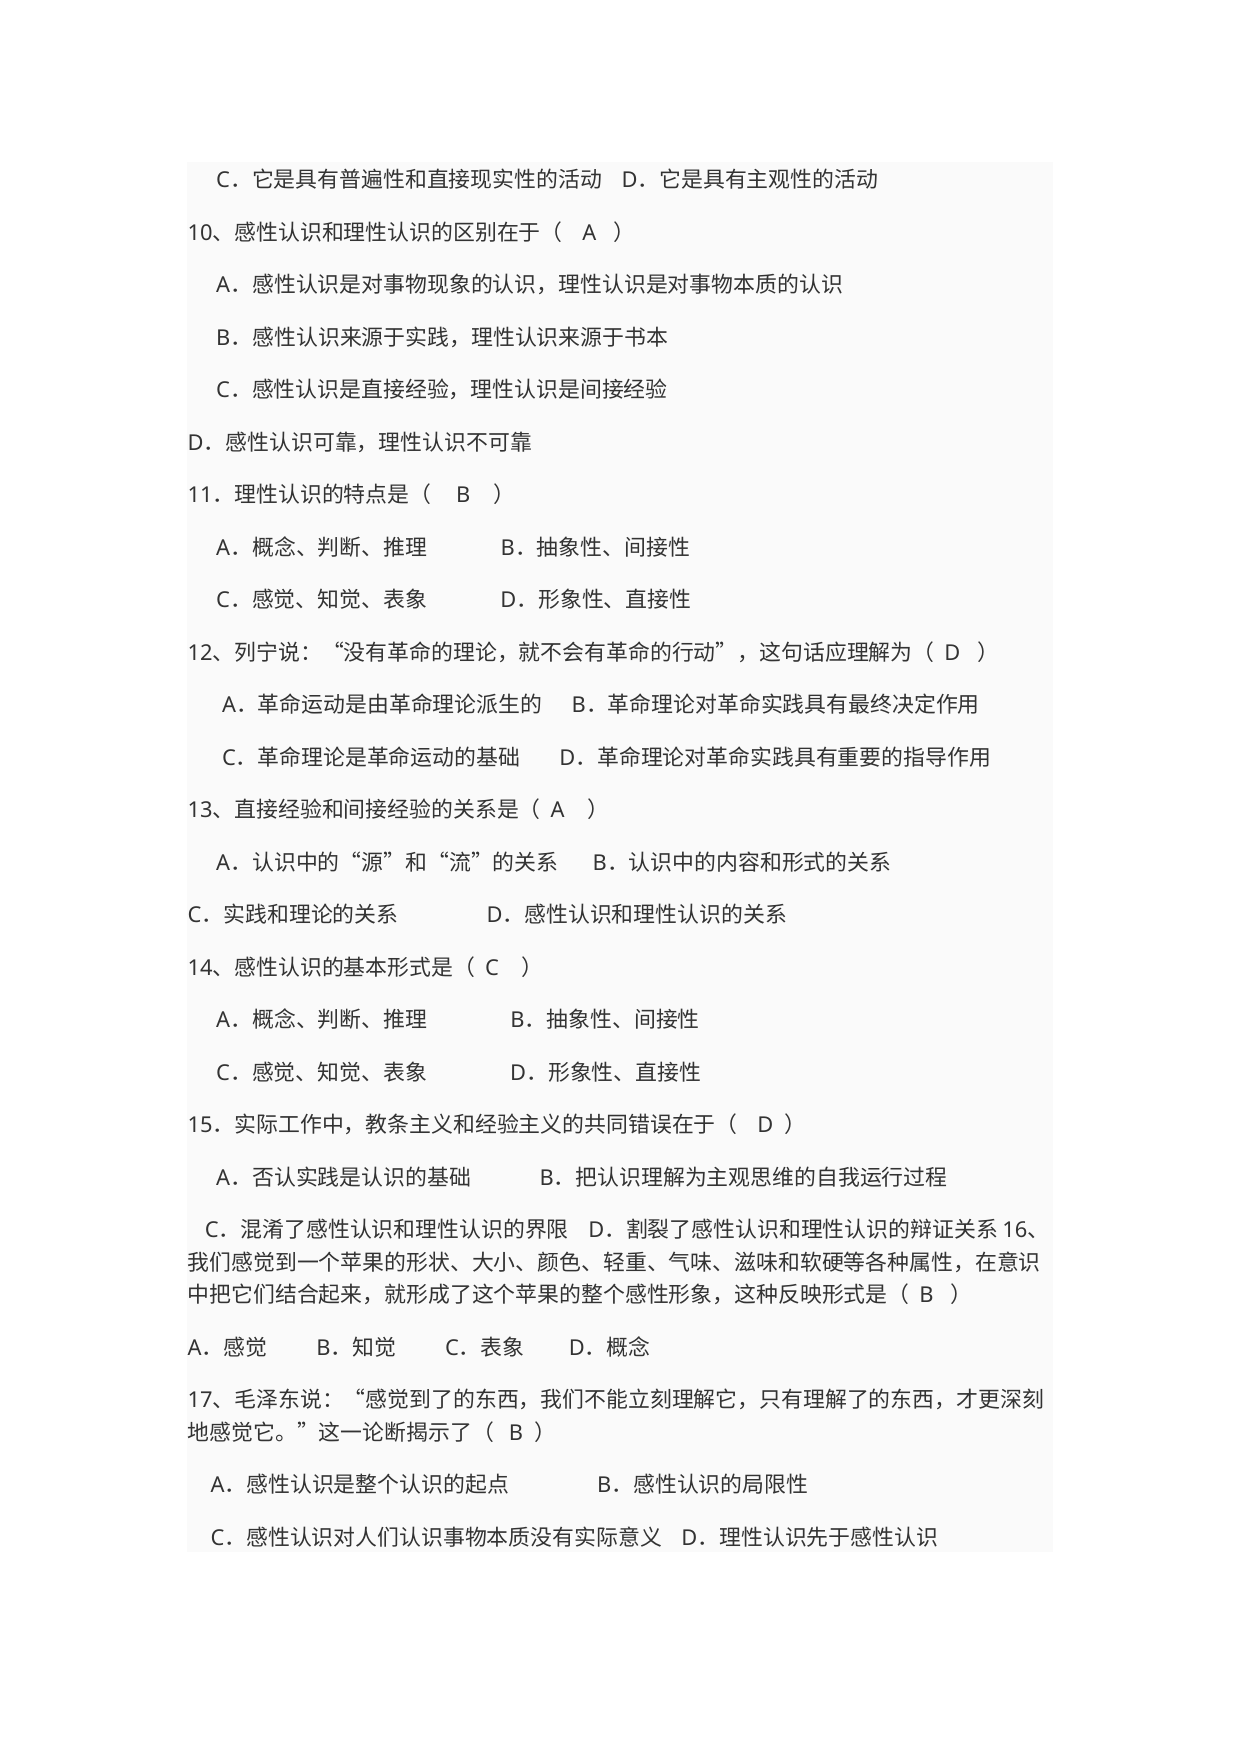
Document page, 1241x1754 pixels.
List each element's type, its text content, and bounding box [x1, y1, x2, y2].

text C．感觉、知觉、表象 D．形象性、直接性 [187, 582, 1053, 614]
text 10、感性认识和理性认识的区别在于（ A ） [187, 214, 1053, 247]
text B．感性认识来源于实践，理性认识来源于书本 [187, 319, 1053, 352]
text A．概念、判断、推理 B．抽象性、间接性 [187, 1002, 1053, 1034]
text C．感性认识是直接经验，理性认识是间接经验 [187, 372, 1053, 404]
text C．实践和理论的关系 D．感性认识和理性认识的关系 [187, 897, 1053, 929]
text A．否认实践是认识的基础 B．把认识理解为主观思维的自我运行过程 [187, 1159, 1053, 1192]
text D．感性认识可靠，理性认识不可靠 [187, 424, 1053, 457]
text C．感觉、知觉、表象 D．形象性、直接性 [187, 1054, 1053, 1087]
text A．认识中的“源”和“流”的关系 B．认识中的内容和形式的关系 [187, 844, 1053, 877]
text C．它是具有普遍性和直接现实性的活动 D．它是具有主观性的活动 [187, 162, 1053, 194]
text A．概念、判断、推理 B．抽象性、间接性 [187, 529, 1053, 562]
text 11．理性认识的特点是（ B ） [187, 477, 1053, 509]
text C．混淆了感性认识和理性认识的界限 D．割裂了感性认识和理性认识的辩证关系16、我们感觉到一个苹果的形状、大小、颜色、轻重、气味、滋味和软硬等各种属性，在意识中把它们结合起来，就形成了这个苹果的整个感性形象，这种反映形式是（ B ） [187, 1212, 1053, 1309]
text A．感觉 B．知觉 C．表象 D．概念 [187, 1329, 1053, 1362]
text 14、感性认识的基本形式是（ C ） [187, 949, 1053, 982]
text 15．实际工作中，教条主义和经验主义的共同错误在于（ D ） [187, 1107, 1053, 1139]
text A．感性认识是整个认识的起点 B．感性认识的局限性 [187, 1467, 1053, 1499]
text 17、毛泽东说：“感觉到了的东西，我们不能立刻理解它，只有理解了的东西，才更深刻地感觉它。”这一论断揭示了（ B ） [187, 1382, 1053, 1447]
text A．感性认识是对事物现象的认识，理性认识是对事物本质的认识 [187, 267, 1053, 299]
text 13、直接经验和间接经验的关系是（ A ） [187, 792, 1053, 824]
text A．革命运动是由革命理论派生的 B．革命理论对革命实践具有最终决定作用 [187, 687, 1053, 719]
text C．感性认识对人们认识事物本质没有实际意义 D．理性认识先于感性认识 [187, 1519, 1053, 1552]
text 12、列宁说：“没有革命的理论，就不会有革命的行动”，这句话应理解为（ D ） [187, 634, 1053, 667]
text C．革命理论是革命运动的基础 D．革命理论对革命实践具有重要的指导作用 [187, 739, 1053, 772]
